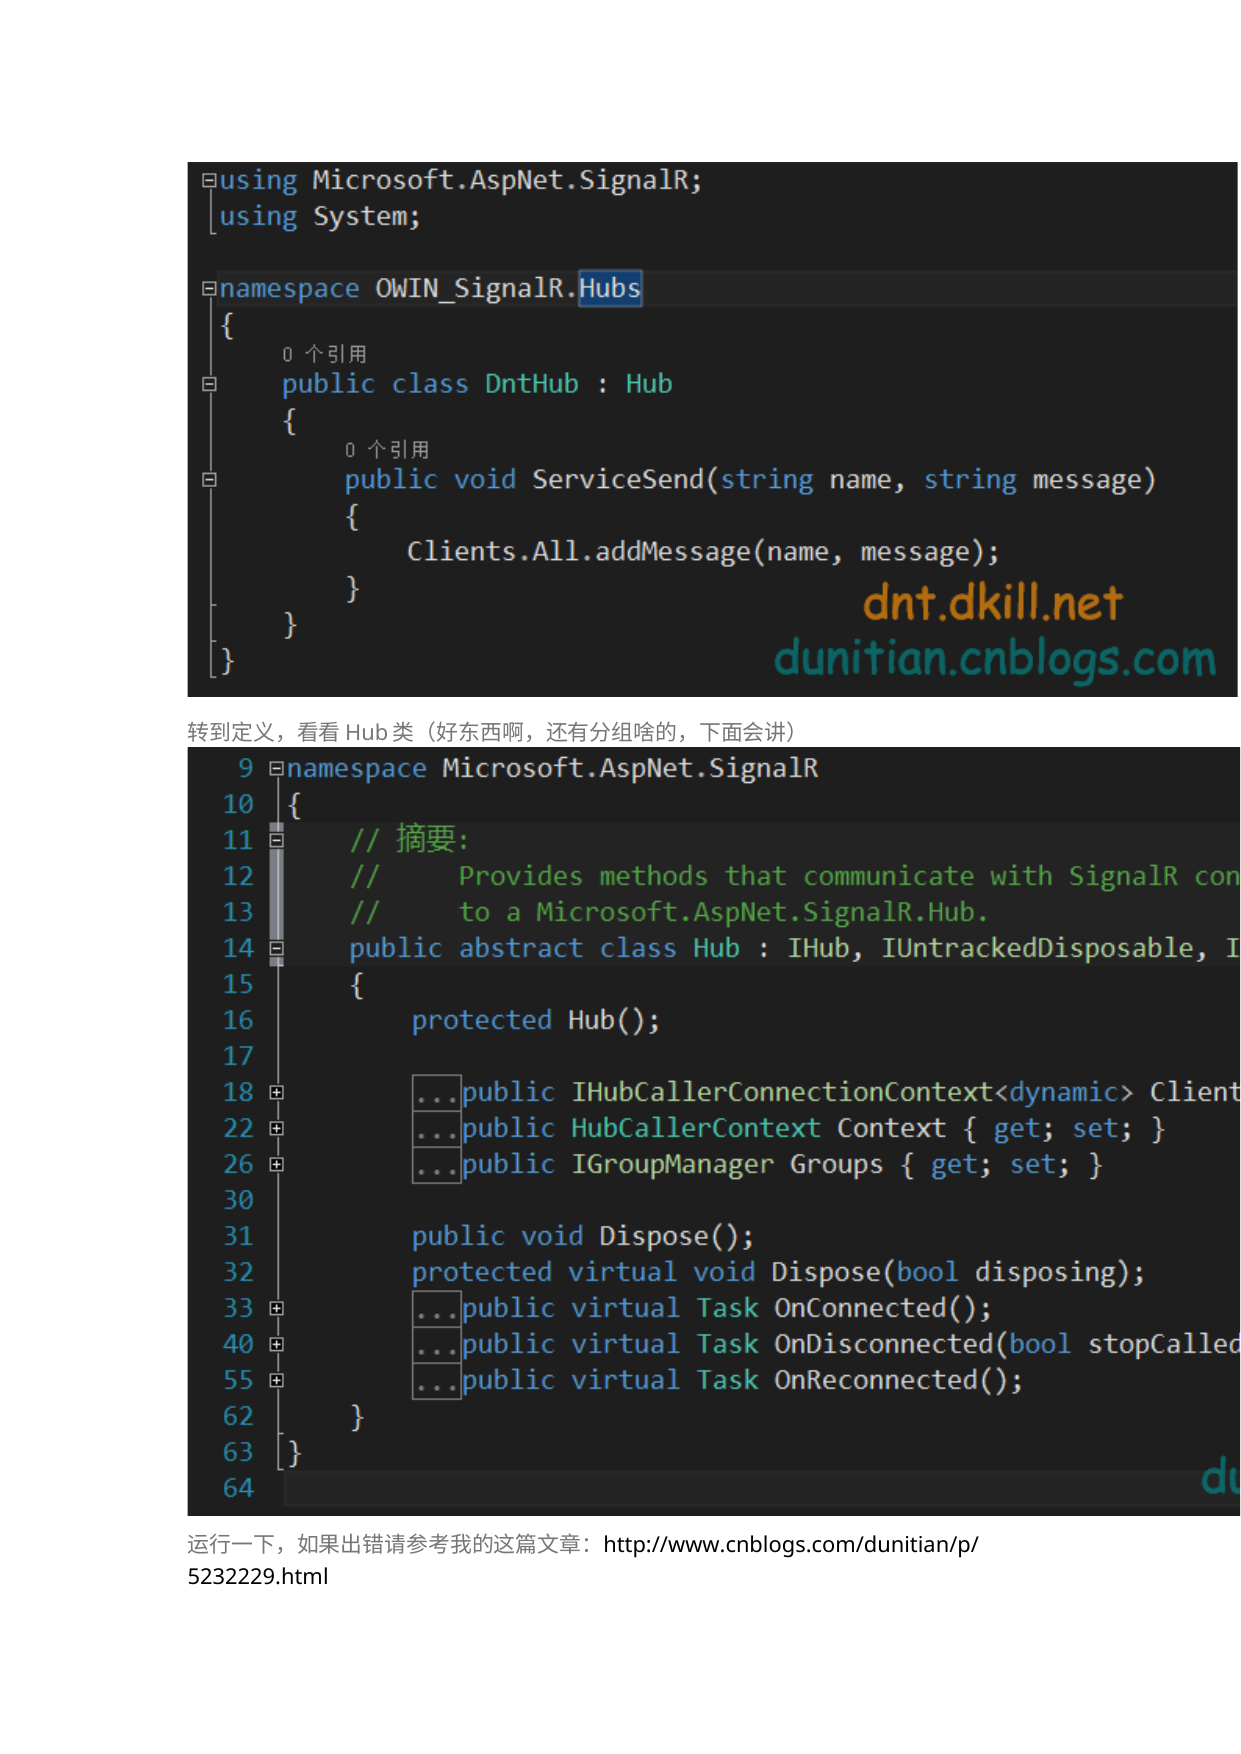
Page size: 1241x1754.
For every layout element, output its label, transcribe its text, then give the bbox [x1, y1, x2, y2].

text 转到定义，看看Hub类（好东西啊，还有分组啥的，下面会讲） [187, 714, 1053, 747]
picture [187, 747, 1241, 1516]
picture [187, 162, 1238, 697]
text 运行一下，如果出错请参考我的这篇文章：http://www.cnblogs.com/dunitian/p/5232229.html [187, 1527, 1053, 1592]
